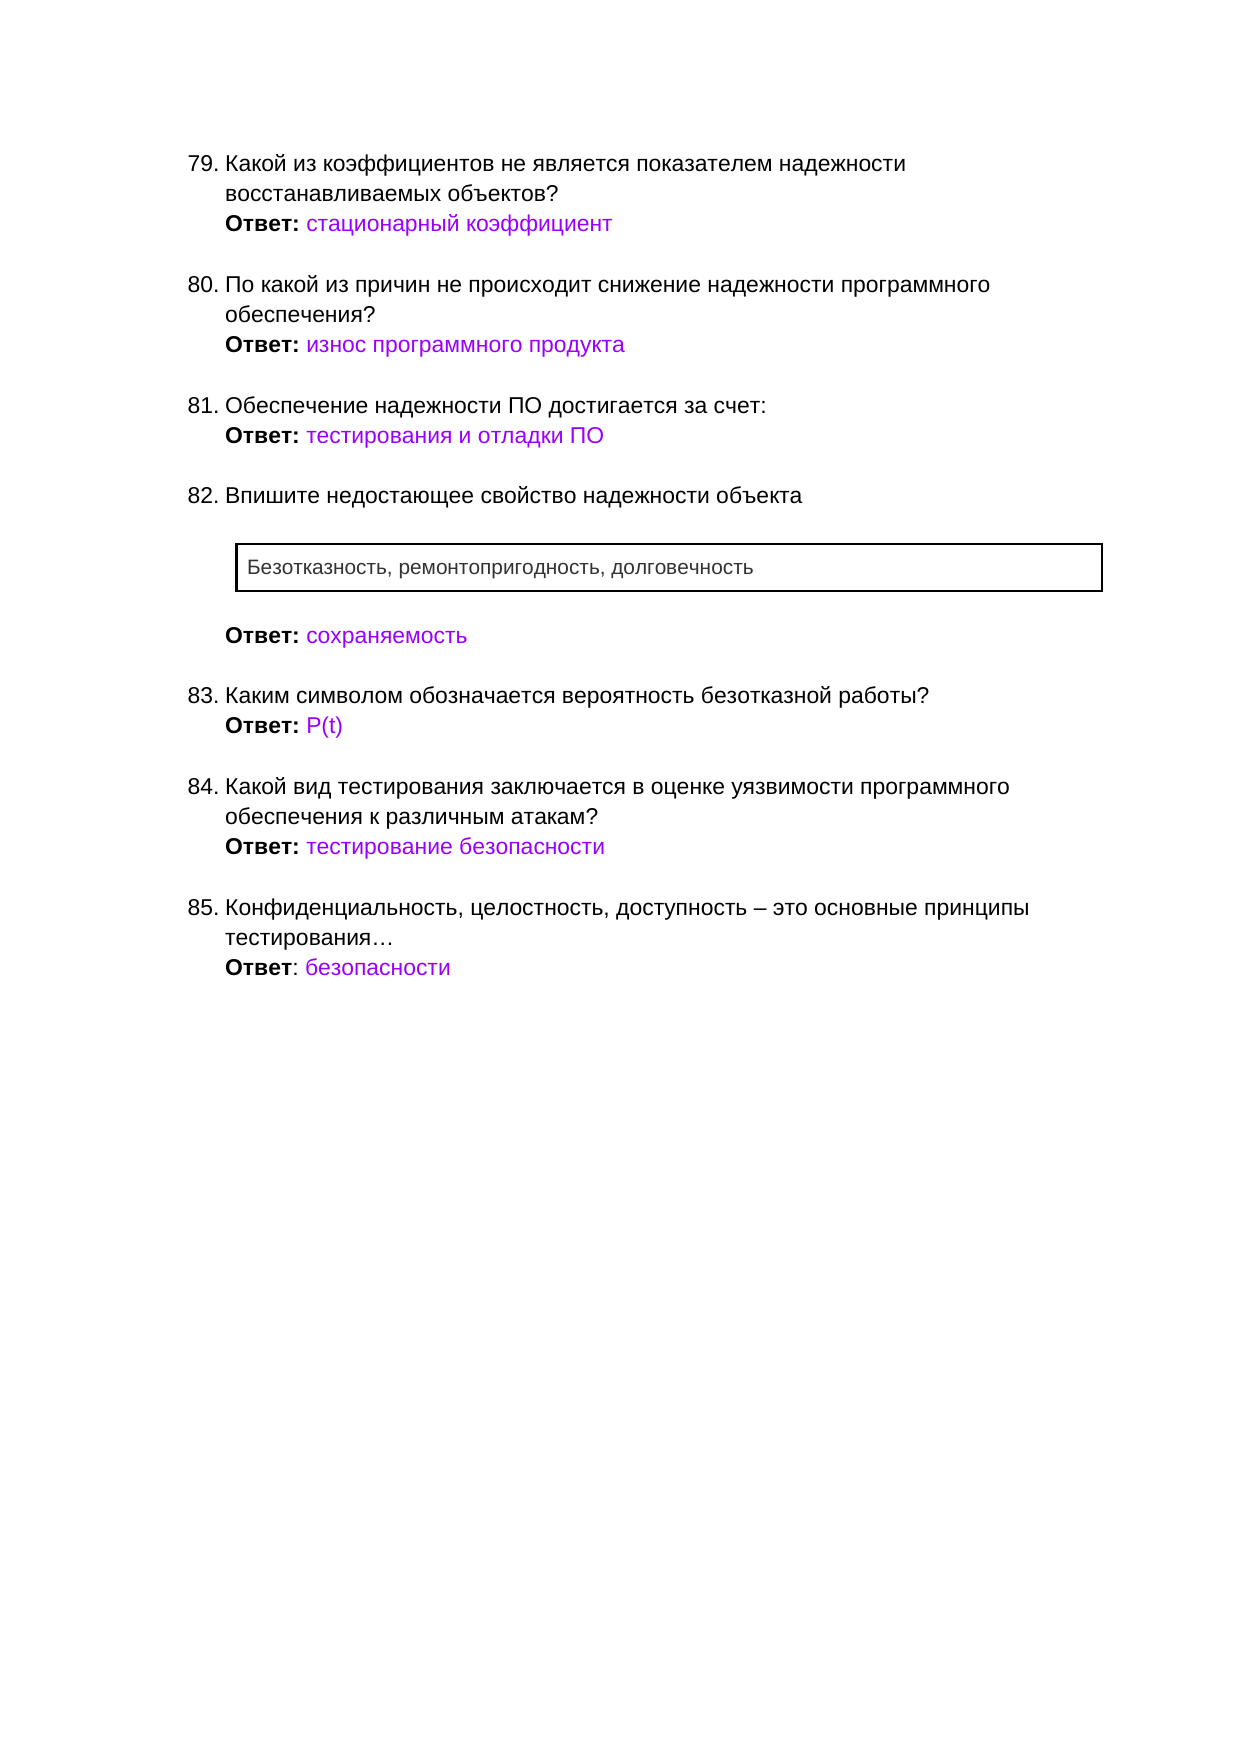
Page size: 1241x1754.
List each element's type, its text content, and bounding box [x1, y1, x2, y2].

list Впишите недостающее свойство надежности объекта [187, 482, 1090, 509]
list Какой из коэффициентов не является показателем надежности восстанавливаемых объектов? [187, 150, 1090, 207]
text Ответ: тестирование безопасности [225, 833, 1090, 860]
list Каким символом обозначается вероятность безотказной работы? [187, 682, 1090, 709]
text Ответ: P(t) [225, 712, 1090, 739]
list Какой вид тестирования заключается в оценке уязвимости программного обеспечения к различным атакам? [187, 773, 1090, 829]
text Ответ: безопасности [225, 954, 1090, 981]
list Конфиденциальность, целостность, доступность – это основные принципы тестирования… [187, 894, 1090, 950]
list Обеспечение надежности ПО достигается за счет: [187, 392, 1090, 418]
list По какой из причин не происходит снижение надежности программного обеспечения? [187, 271, 1090, 327]
table_header Безотказность, ремонтопригодность, долговечность [238, 545, 1101, 589]
text Ответ: сохраняемость [225, 622, 1090, 648]
text Ответ: износ программного продукта [225, 331, 1090, 358]
text Ответ: стационарный коэффициент [225, 210, 1090, 237]
text Ответ: тестирования и отладки ПО [225, 422, 1090, 448]
